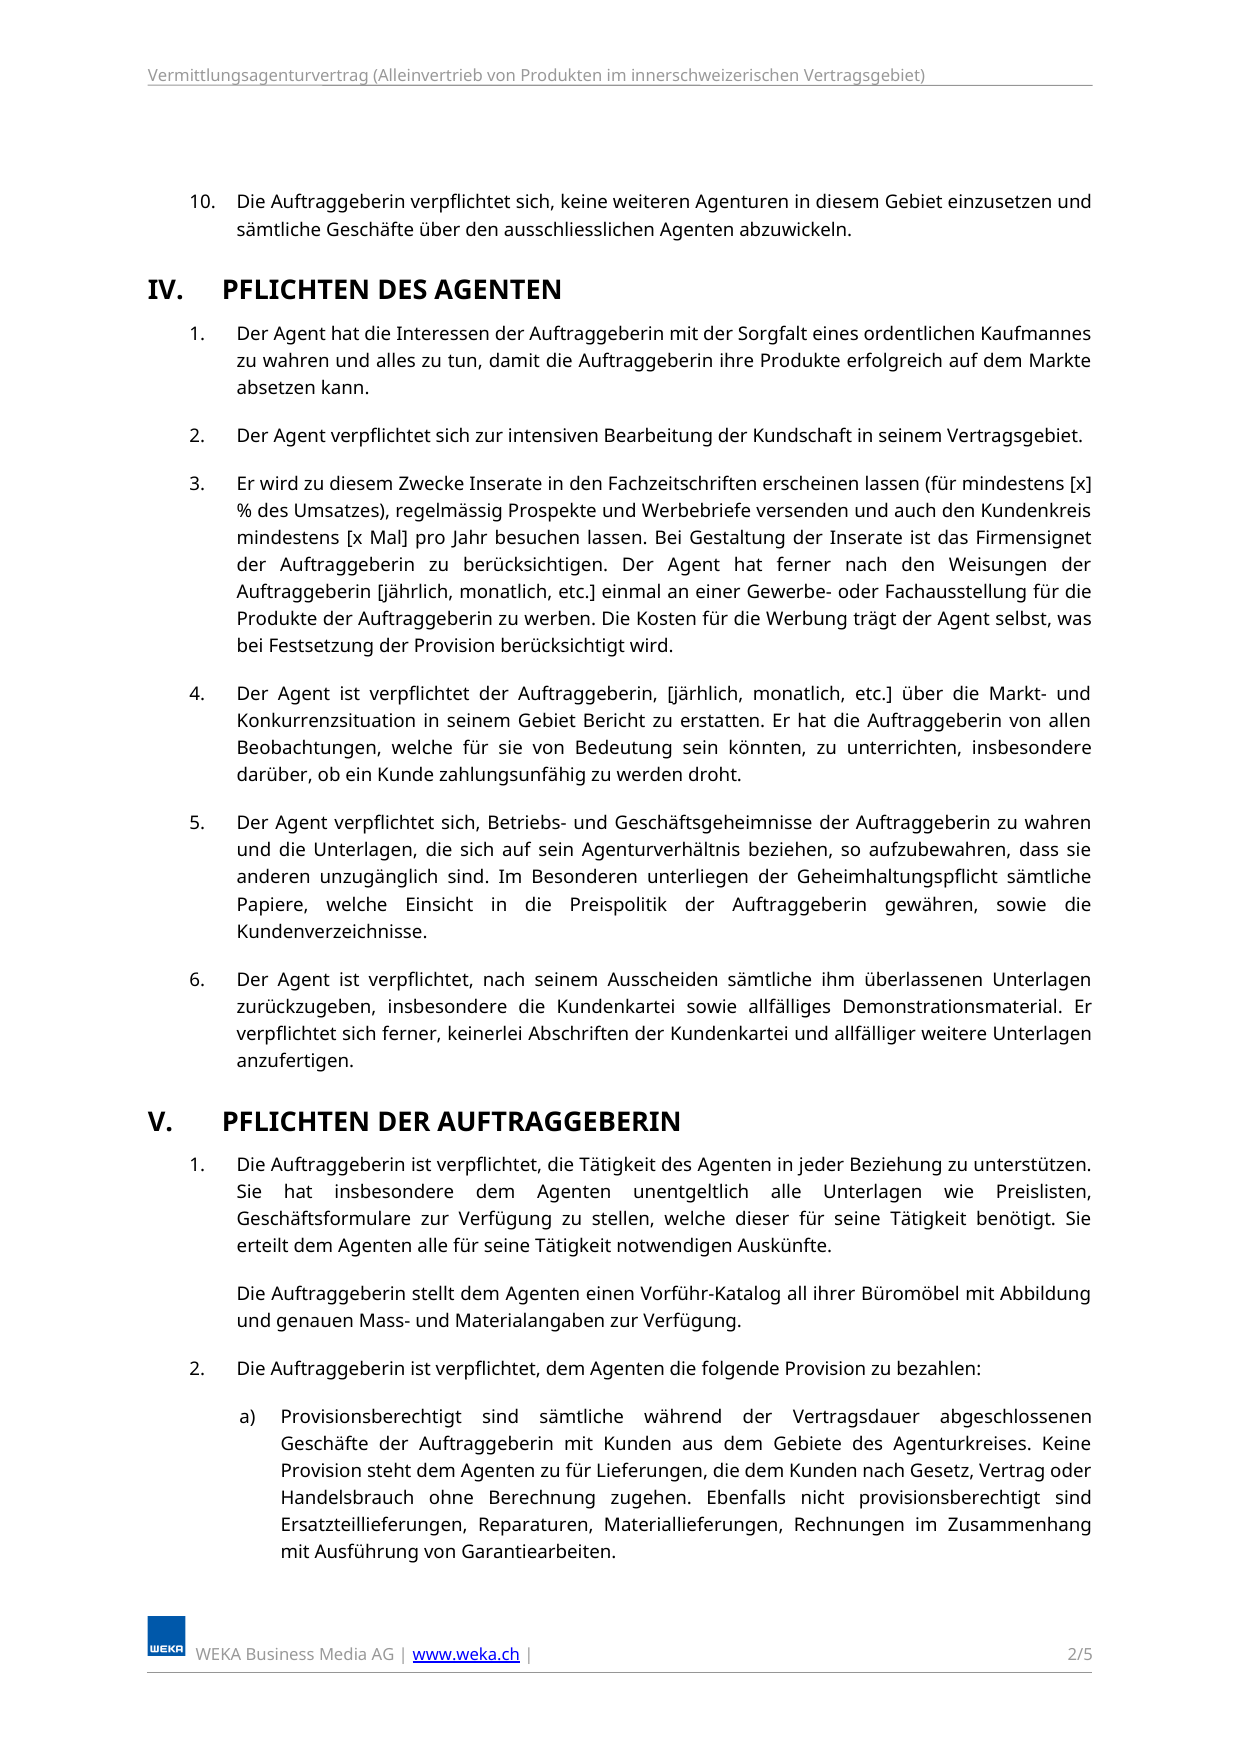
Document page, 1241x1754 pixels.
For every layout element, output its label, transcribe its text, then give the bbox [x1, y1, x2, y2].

text Die Auftraggeberin ist verpflichtet, dem Agenten die folgende Provision zu bezahlen: [189, 1354, 1092, 1381]
list Der Agent verpflichtet sich zur intensiven Bearbeitung der Kundschaft in seinem Vertragsgebiet. [189, 421, 1092, 448]
list Der Agent hat die Interessen der Auftraggeberin mit der Sorgfalt eines ordentlichen Kaufmannes zu wahren und alles zu tun, damit die Auftraggeberin ihre Produkte erfolgreich auf dem Markte absetzen kann. [189, 318, 1092, 400]
list Der Agent ist verpflichtet, nach seinem Ausscheiden sämtliche ihm überlassenen Unterlagen zurückzugeben, insbesondere die Kundenkartei sowie allfälliges Demonstrationsmaterial. Er verpflichtet sich ferner, keinerlei Abschriften der Kundenkartei und allfälliger weitere Unterlagen anzufertigen. [189, 964, 1092, 1073]
list Die Auftraggeberin ist verpflichtet, die Tätigkeit des Agenten in jeder Beziehung zu unterstützen. Sie hat insbesondere dem Agenten unentgeltlich alle Unterlagen wie Preislisten, Geschäftsformulare zur Verfügung zu stellen, welche dieser für seine Tätigkeit benötigt. Sie erteilt dem Agenten alle für seine Tätigkeit notwendigen Auskünfte. [189, 1150, 1092, 1258]
text IV. PFLICHTEN DES AGENTEN [148, 275, 1092, 306]
text Provisionsberechtigt sind sämtliche während der Vertragsdauer abgeschlossenen Geschäfte der Auftraggeberin mit Kunden aus dem Gebiete des Agenturkreises. Keine Provision steht dem Agenten zu für Lieferungen, die dem Kunden nach Gesetz, Vertrag oder Handelsbrauch ohne Berechnung zugehen. Ebenfalls nicht provisionsberechtigt sind Ersatzteillieferungen, Reparaturen, Materiallieferungen, Rechnungen im Zusammenhang mit Ausführung von Garantiearbeiten. [239, 1402, 1092, 1564]
text V. PFLICHTEN DER AUFTRAGGEBERIN [148, 1106, 1092, 1137]
list Die Auftraggeberin verpflichtet sich, keine weiteren Agenturen in diesem Gebiet einzusetzen und sämtliche Geschäfte über den ausschliesslichen Agenten abzuwickeln. [189, 187, 1092, 241]
list Der Agent ist verpflichtet der Auftraggeberin, [järhlich, monatlich, etc.] über die Markt- und Konkurrenzsituation in seinem Gebiet Bericht zu erstatten. Er hat die Auftraggeberin von allen Beobachtungen, welche für sie von Bedeutung sein könnten, zu unterrichten, insbesondere darüber, ob ein Kunde zahlungsunfähig zu werden droht. [189, 679, 1092, 787]
list Die Auftraggeberin stellt dem Agenten einen Vorführ-Katalog all ihrer Büromöbel mit Abbildung und genauen Mass- und Materialangaben zur Verfügung. [236, 1279, 1092, 1333]
list Der Agent verpflichtet sich, Betriebs- und Geschäftsgeheimnisse der Auftraggeberin zu wahren und die Unterlagen, die sich auf sein Agenturverhältnis beziehen, so aufzubewahren, dass sie anderen unzugänglich sind. Im Besonderen unterliegen der Geheimhaltungspflicht sämtliche Papiere, welche Einsicht in die Preispolitik der Auftraggeberin gewähren, sowie die Kundenverzeichnisse. [189, 808, 1092, 943]
list Er wird zu diesem Zwecke Inserate in den Fachzeitschriften erscheinen lassen (für mindestens [x] % des Umsatzes), regelmässig Prospekte und Werbebriefe versenden und auch den Kundenkreis mindestens [x Mal] pro Jahr besuchen lassen. Bei Gestaltung der Inserate ist das Firmensignet der Auftraggeberin zu berücksichtigen. Der Agent hat ferner nach den Weisungen der Auftraggeberin [jährlich, monatlich, etc.] einmal an einer Gewerbe- oder Fachausstellung für die Produkte der Auftraggeberin zu werben. Die Kosten für die Werbung trägt der Agent selbst, was bei Festsetzung der Provision berücksichtigt wird. [189, 468, 1092, 658]
picture [147, 1616, 186, 1656]
